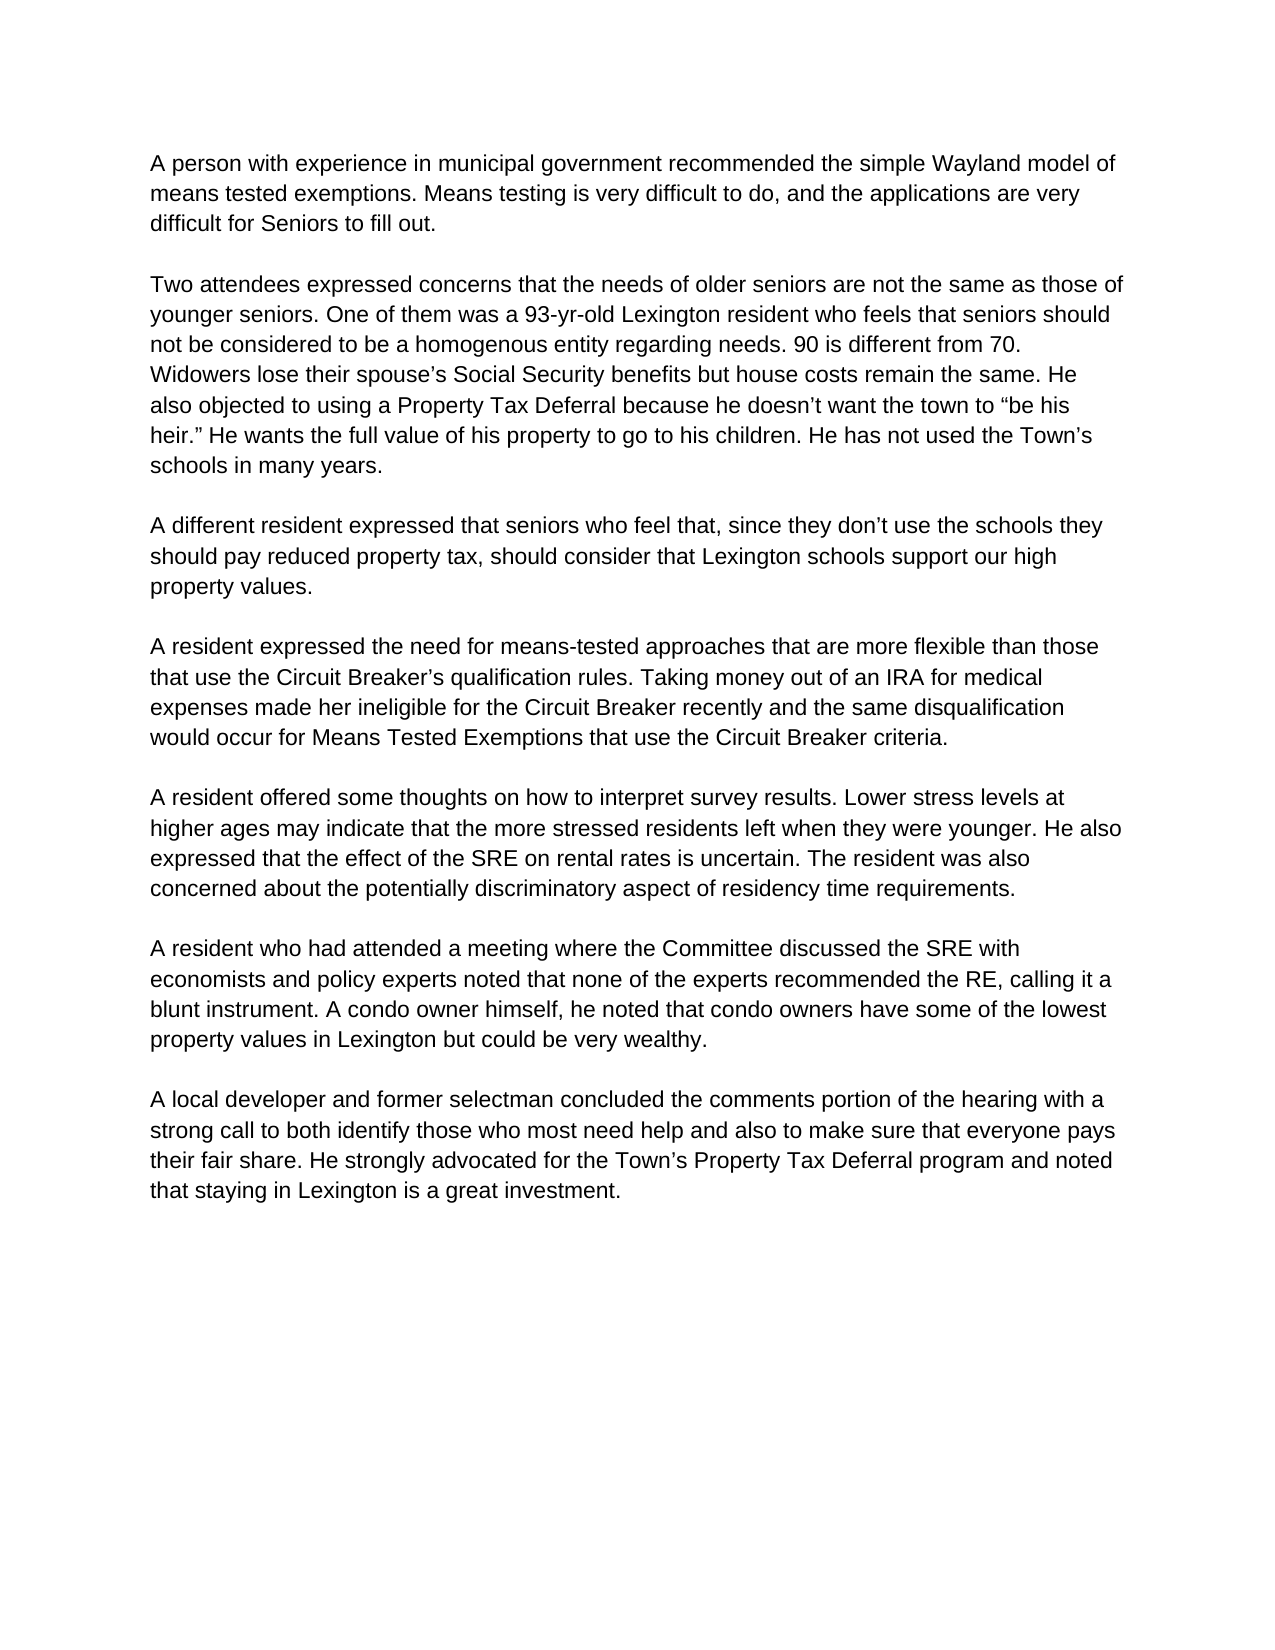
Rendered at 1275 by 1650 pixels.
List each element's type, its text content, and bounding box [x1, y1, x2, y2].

text A resident offered some thoughts on how to interpret survey results. Lower stress levels at higher ages may indicate that the more stressed residents left when they were younger. He also expressed that the effect of the SRE on rental rates is uncertain. The resident was also concerned about the potentially discriminatory aspect of residency time requirements. [150, 784, 1125, 901]
text A different resident expressed that seniors who feel that, since they don’t use the schools they should pay reduced property tax, should consider that Lexington schools support our high property values. [150, 512, 1125, 599]
text A local developer and former selectman concluded the comments portion of the hearing with a strong call to both identify those who most need help and also to make sure that everyone pays their fair share. He strongly advocated for the Town’s Property Tax Deferral program and noted that staying in Lexington is a great investment. [150, 1086, 1125, 1203]
text A resident who had attended a meeting where the Committee discussed the SRE with economists and policy experts noted that none of the experts recommended the RE, calling it a blunt instrument. A condo owner himself, he noted that condo owners have some of the lowest property values in Lexington but could be very wealthy. [150, 935, 1125, 1052]
text Two attendees expressed concerns that the needs of older seniors are not the same as those of younger seniors. One of them was a 93-yr-old Lexington resident who feels that seniors should not be considered to be a homogenous entity regarding needs. 90 is different from 70. Widowers lose their spouse’s Social Security benefits but house costs remain the same. He also objected to using a Property Tax Deferral because he doesn’t want the town to “be his heir.” He wants the full value of his property to go to his children. He has not used the Town’s schools in many years. [150, 271, 1125, 509]
text A resident expressed the need for means-tested approaches that are more flexible than those that use the Circuit Breaker’s qualification rules. Taking money out of an IRA for medical expenses made her ineligible for the Circuit Breaker recently and the same disqualification would occur for Means Tested Exemptions that use the Circuit Breaker criteria. [150, 633, 1125, 750]
text A person with experience in municipal government recommended the simple Wayland model of means tested exemptions. Means testing is very difficult to do, and the applications are very difficult for Seniors to fill out. [150, 150, 1125, 237]
